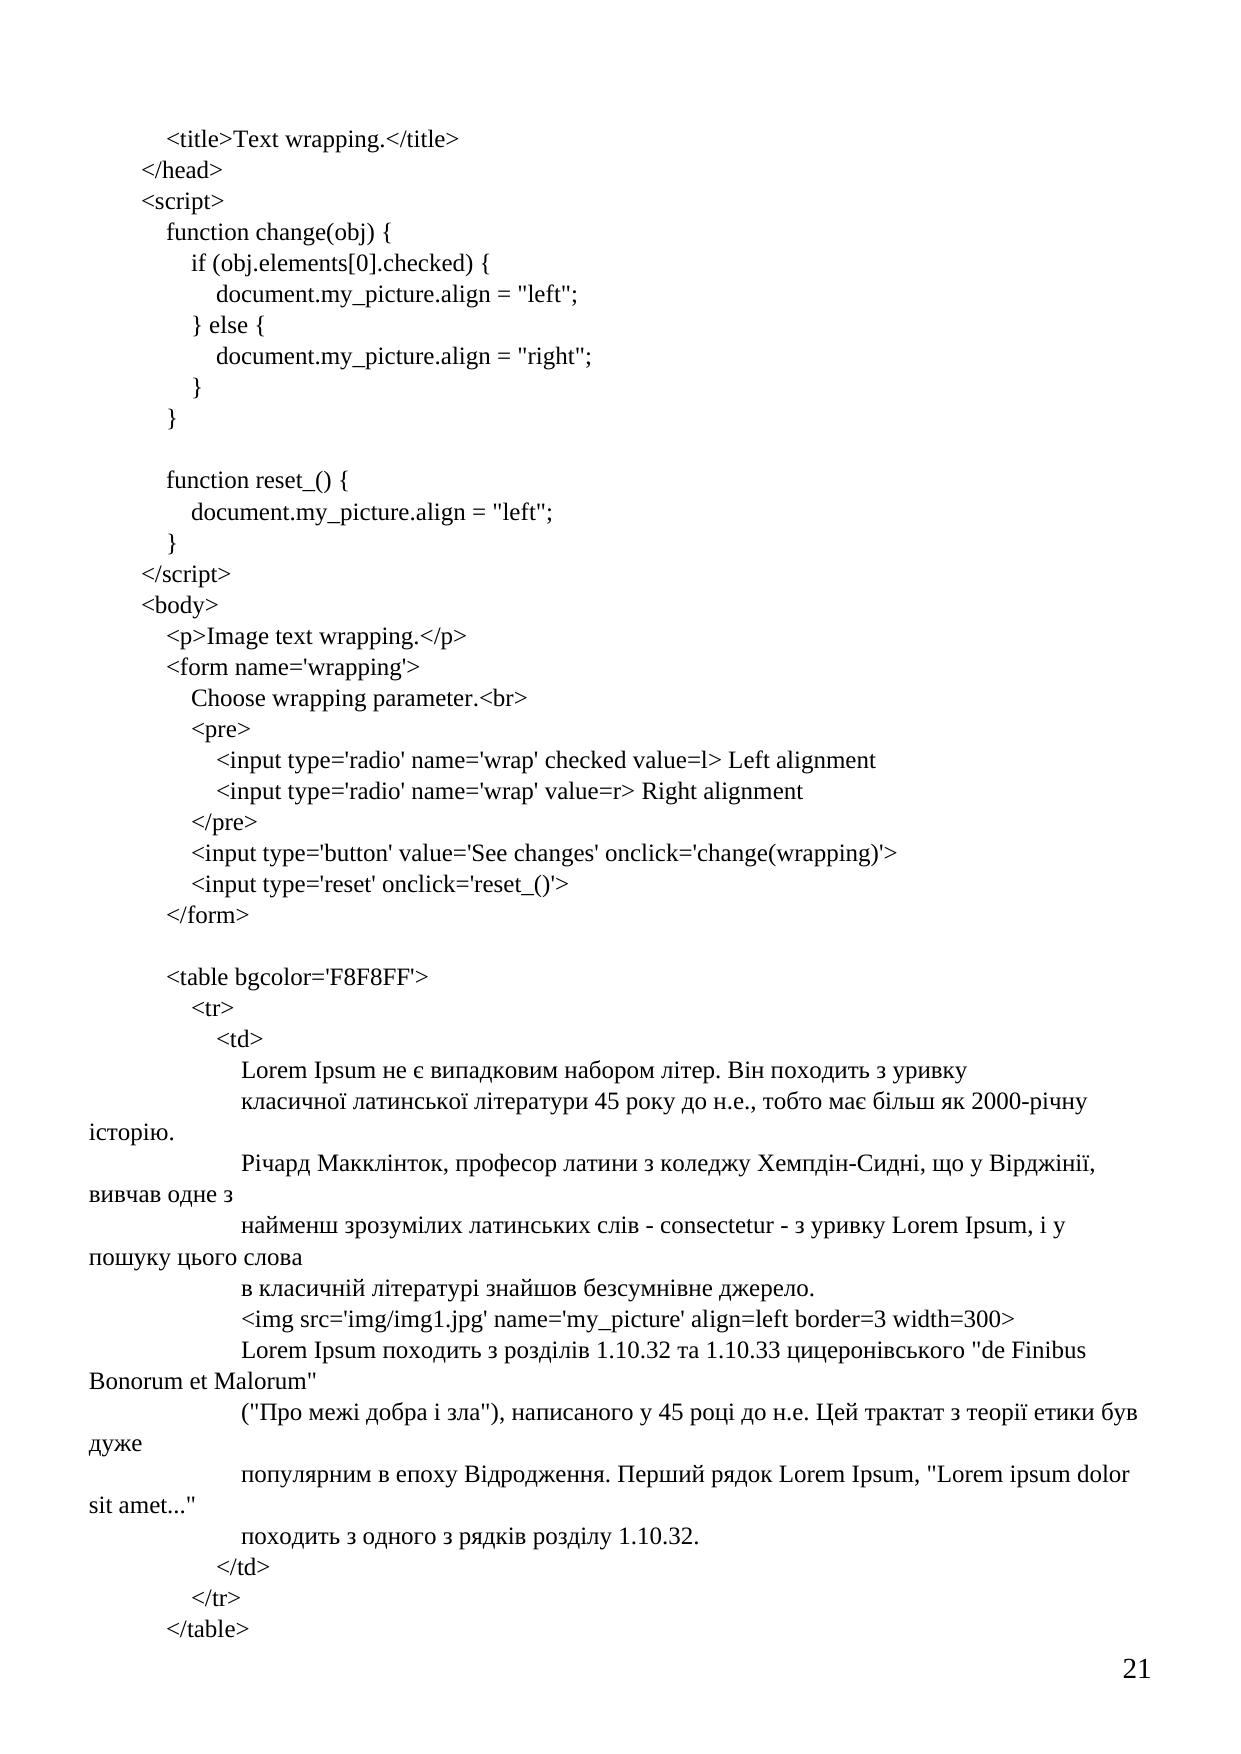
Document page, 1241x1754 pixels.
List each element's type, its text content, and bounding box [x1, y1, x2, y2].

text класичної латинської літератури 45 року до н.е., тобто має більш як 2000-річну історію. [89, 1086, 1152, 1146]
text <script> [89, 186, 1152, 215]
text <input type='radio' name='wrap' value=r> Right alignment [89, 776, 1152, 805]
text Choose wrapping parameter.<br> [89, 683, 1152, 712]
text function change(obj) { [89, 217, 1152, 246]
text Річард Макклінток, професор латини з коледжу Хемпдін-Сидні, що у Вірджінії, вивчав одне з [89, 1148, 1152, 1208]
text } [89, 528, 1152, 556]
text <pre> [89, 714, 1152, 743]
text <input type='button' value='See changes' onclick='change(wrapping)'> [89, 838, 1152, 867]
text <input type='reset' onclick='reset_()'> [89, 869, 1152, 898]
text <p>Image text wrapping.</p> [89, 621, 1152, 649]
text </table> [89, 1614, 1152, 1643]
text document.my_picture.align = "left"; [89, 497, 1152, 525]
text </head> [89, 155, 1152, 184]
text в класичній літературі знайшов безсумнівне джерело. [89, 1273, 1152, 1301]
text <input type='radio' name='wrap' checked value=l> Left alignment [89, 745, 1152, 774]
text найменш зрозумілих латинських слів - consectetur - з уривку Lorem Ipsum, і у пошуку цього слова [89, 1211, 1152, 1270]
text <img src='img/img1.jpg' name='my_picture' align=left border=3 width=300> [89, 1304, 1152, 1332]
text document.my_picture.align = "right"; [89, 341, 1152, 370]
text function reset_() { [89, 466, 1152, 494]
text <body> [89, 590, 1152, 618]
text } [89, 403, 1152, 432]
text } [89, 372, 1152, 401]
text ("Про межі добра і зла"), написаного у 45 році до н.е. Цей трактат з теорії етики був дуже [89, 1397, 1152, 1457]
text </script> [89, 559, 1152, 587]
text document.my_picture.align = "left"; [89, 279, 1152, 308]
text } else { [89, 310, 1152, 339]
text if (obj.elements[0].checked) { [89, 248, 1152, 277]
text <table bgcolor='F8F8FF'> [89, 962, 1152, 991]
text </pre> [89, 807, 1152, 836]
text походить з одного з рядків розділу 1.10.32. [89, 1521, 1152, 1550]
text <form name='wrapping'> [89, 652, 1152, 681]
text </tr> [89, 1583, 1152, 1612]
text популярним в епоху Відродження. Перший рядок Lorem Ipsum, "Lorem ipsum dolor sit amet..." [89, 1459, 1152, 1519]
text <td> [89, 1024, 1152, 1053]
text <title>Text wrapping.</title> [89, 124, 1152, 153]
text </td> [89, 1552, 1152, 1581]
text <tr> [89, 993, 1152, 1022]
text Lorem Ipsum походить з розділів 1.10.32 та 1.10.33 цицеронівського "de Finibus Bonorum et Malorum" [89, 1335, 1152, 1394]
text </form> [89, 900, 1152, 929]
text Lorem Ipsum не є випадковим набором літер. Він походить з уривку [89, 1055, 1152, 1084]
